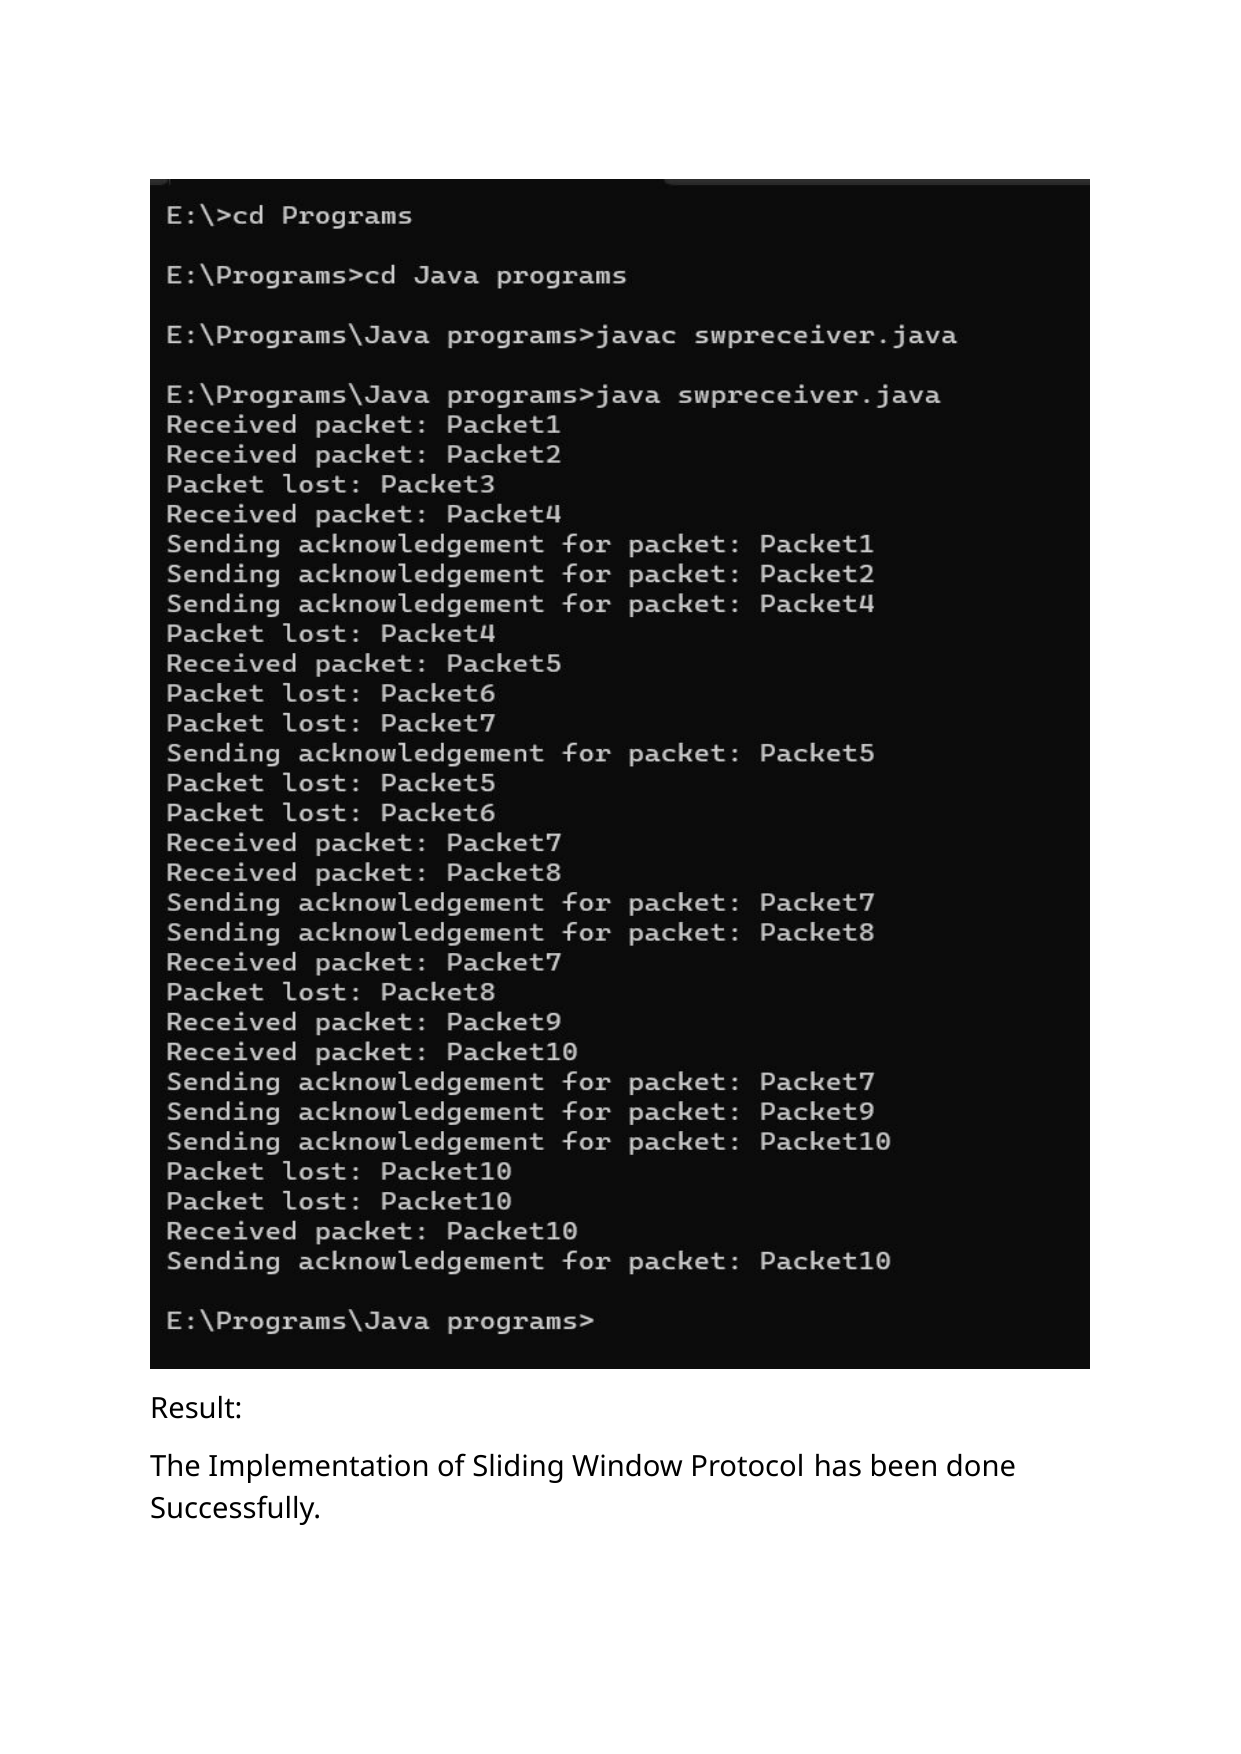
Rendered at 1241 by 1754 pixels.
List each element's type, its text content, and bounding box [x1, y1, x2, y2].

text Result: [150, 1387, 1090, 1427]
text The Implementation of Sliding Window Protocol has been done Successfully. [150, 1445, 1090, 1527]
picture [150, 179, 1090, 1369]
